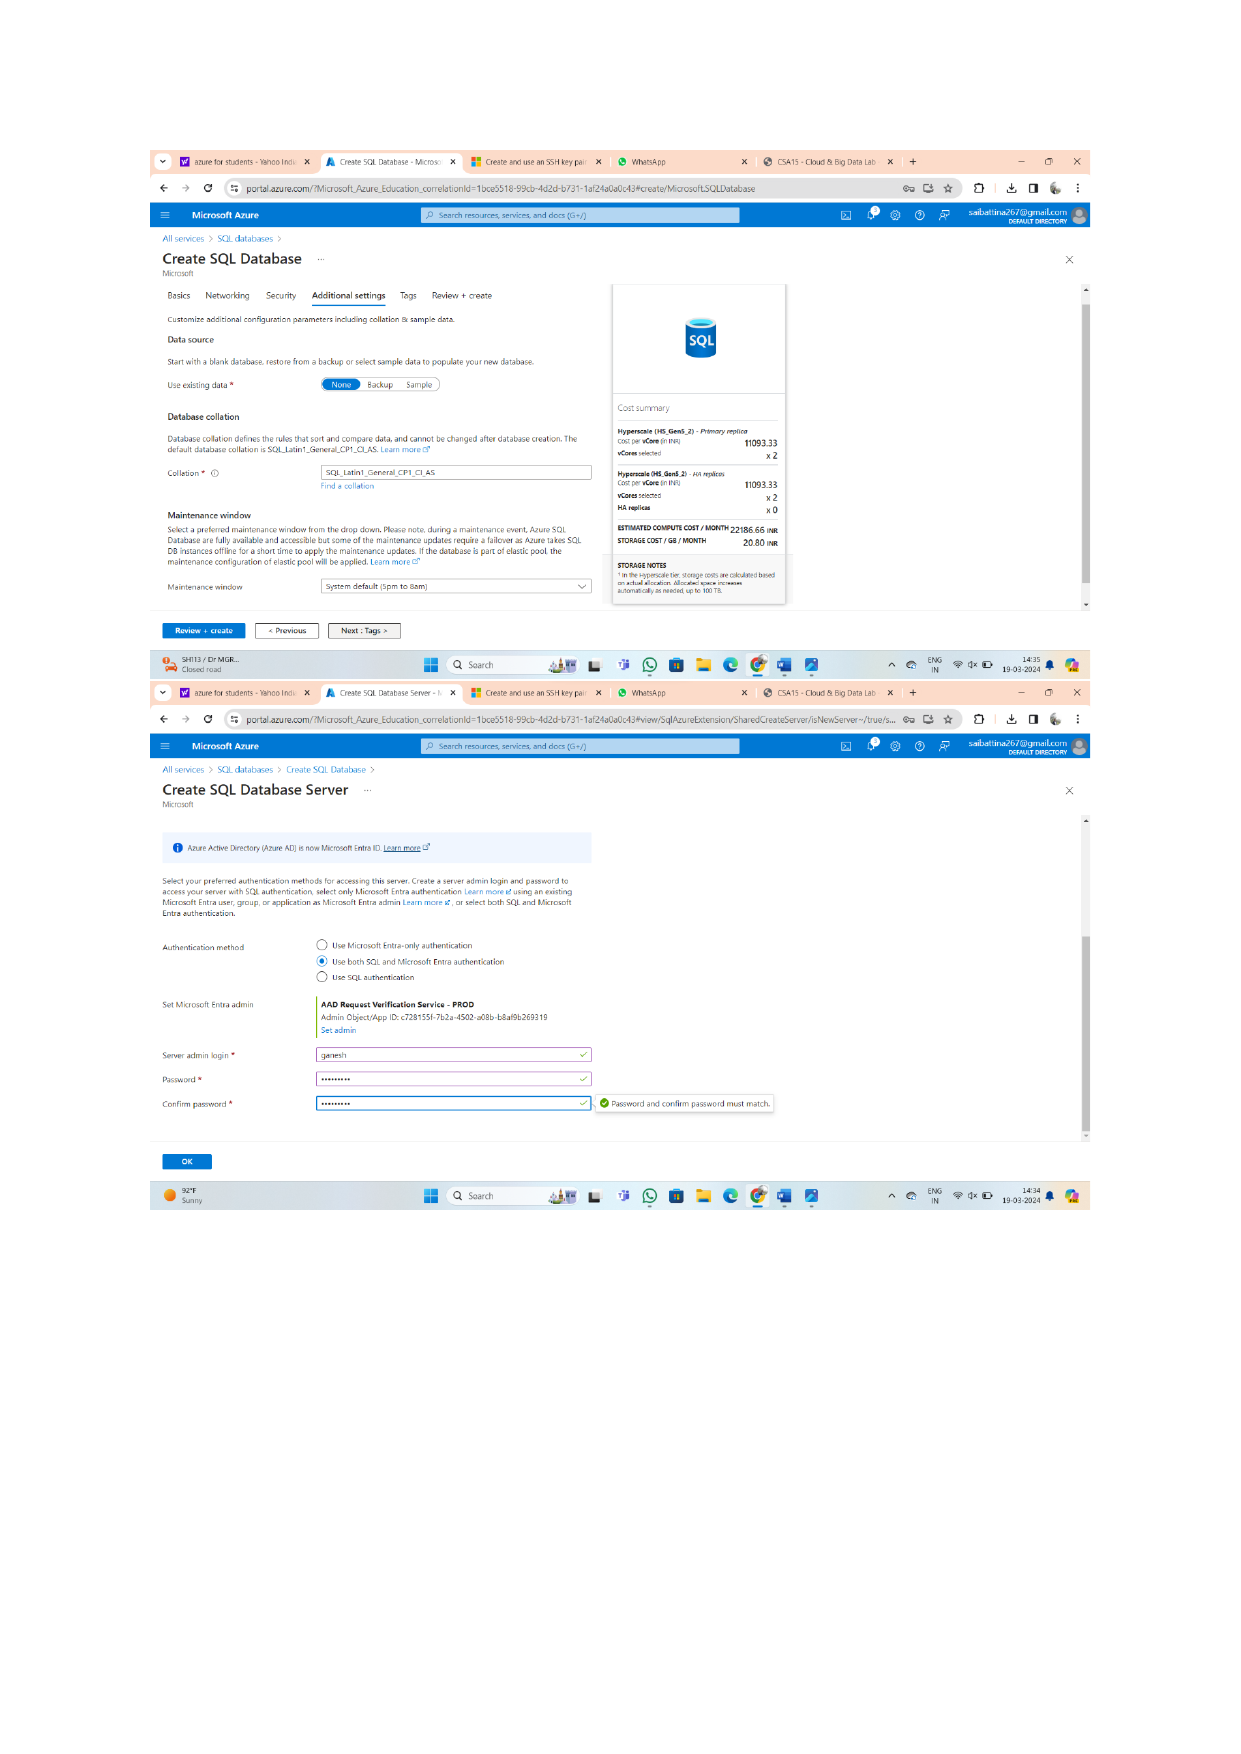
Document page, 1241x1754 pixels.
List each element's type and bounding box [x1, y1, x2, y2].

picture [150, 681, 1091, 1210]
picture [150, 150, 1091, 679]
